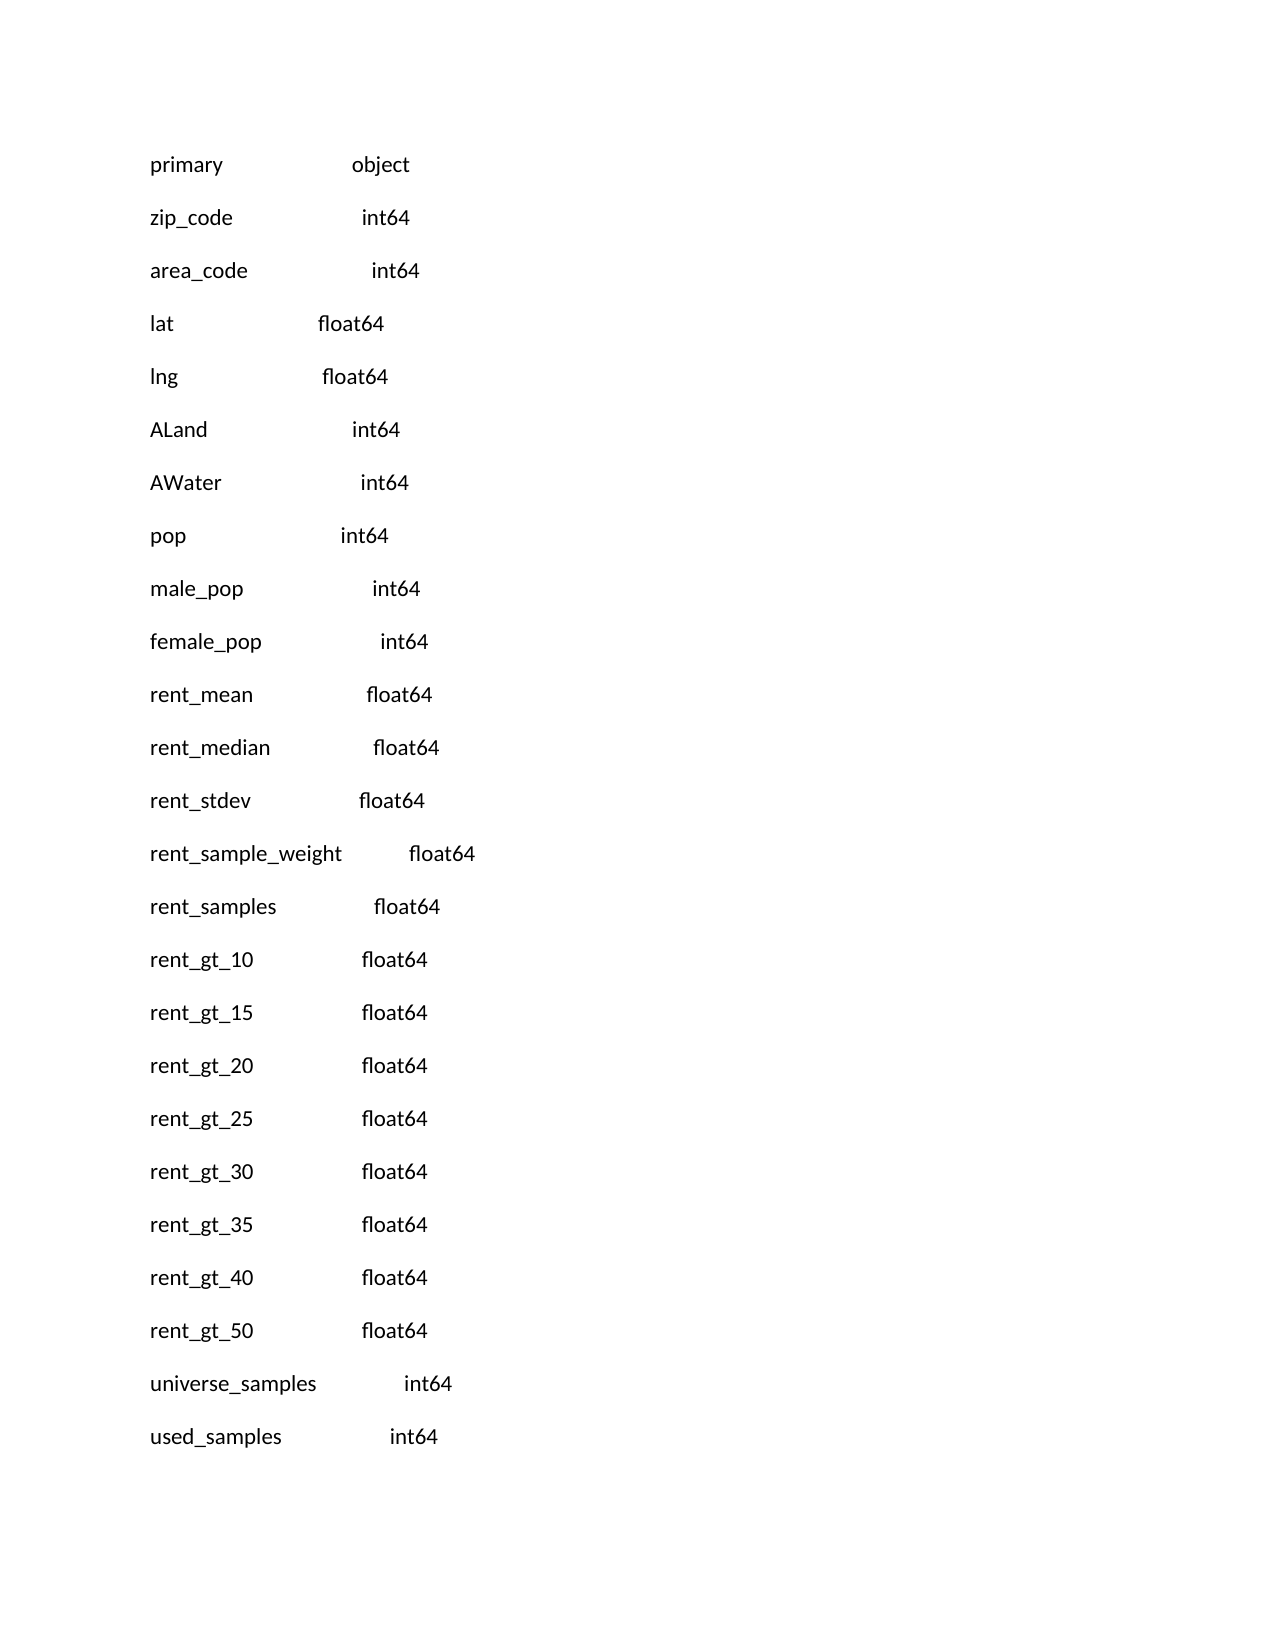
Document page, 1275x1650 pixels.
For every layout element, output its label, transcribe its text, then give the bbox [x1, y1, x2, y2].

text lat float64 [150, 309, 1125, 337]
text pop int64 [150, 521, 1125, 549]
text lng float64 [150, 362, 1125, 390]
text male_pop int64 [150, 574, 1125, 602]
text female_pop int64 [150, 627, 1125, 655]
text rent_mean float64 [150, 680, 1125, 708]
text zip_code int64 [150, 203, 1125, 231]
text ALand int64 [150, 415, 1125, 443]
text rent_stdev float64 [150, 786, 1125, 814]
text rent_median float64 [150, 733, 1125, 761]
text rent_gt_40 float64 [150, 1263, 1125, 1291]
text rent_gt_35 float64 [150, 1210, 1125, 1238]
text universe_samples int64 [150, 1369, 1125, 1397]
text rent_samples float64 [150, 892, 1125, 920]
text rent_sample_weight float64 [150, 839, 1125, 867]
text AWater int64 [150, 468, 1125, 496]
text rent_gt_15 float64 [150, 998, 1125, 1026]
text rent_gt_10 float64 [150, 945, 1125, 973]
text area_code int64 [150, 256, 1125, 284]
text primary object [150, 150, 1125, 178]
text rent_gt_20 float64 [150, 1051, 1125, 1079]
text rent_gt_30 float64 [150, 1157, 1125, 1185]
text rent_gt_50 float64 [150, 1316, 1125, 1344]
text used_samples int64 [150, 1422, 1125, 1451]
text rent_gt_25 float64 [150, 1104, 1125, 1132]
